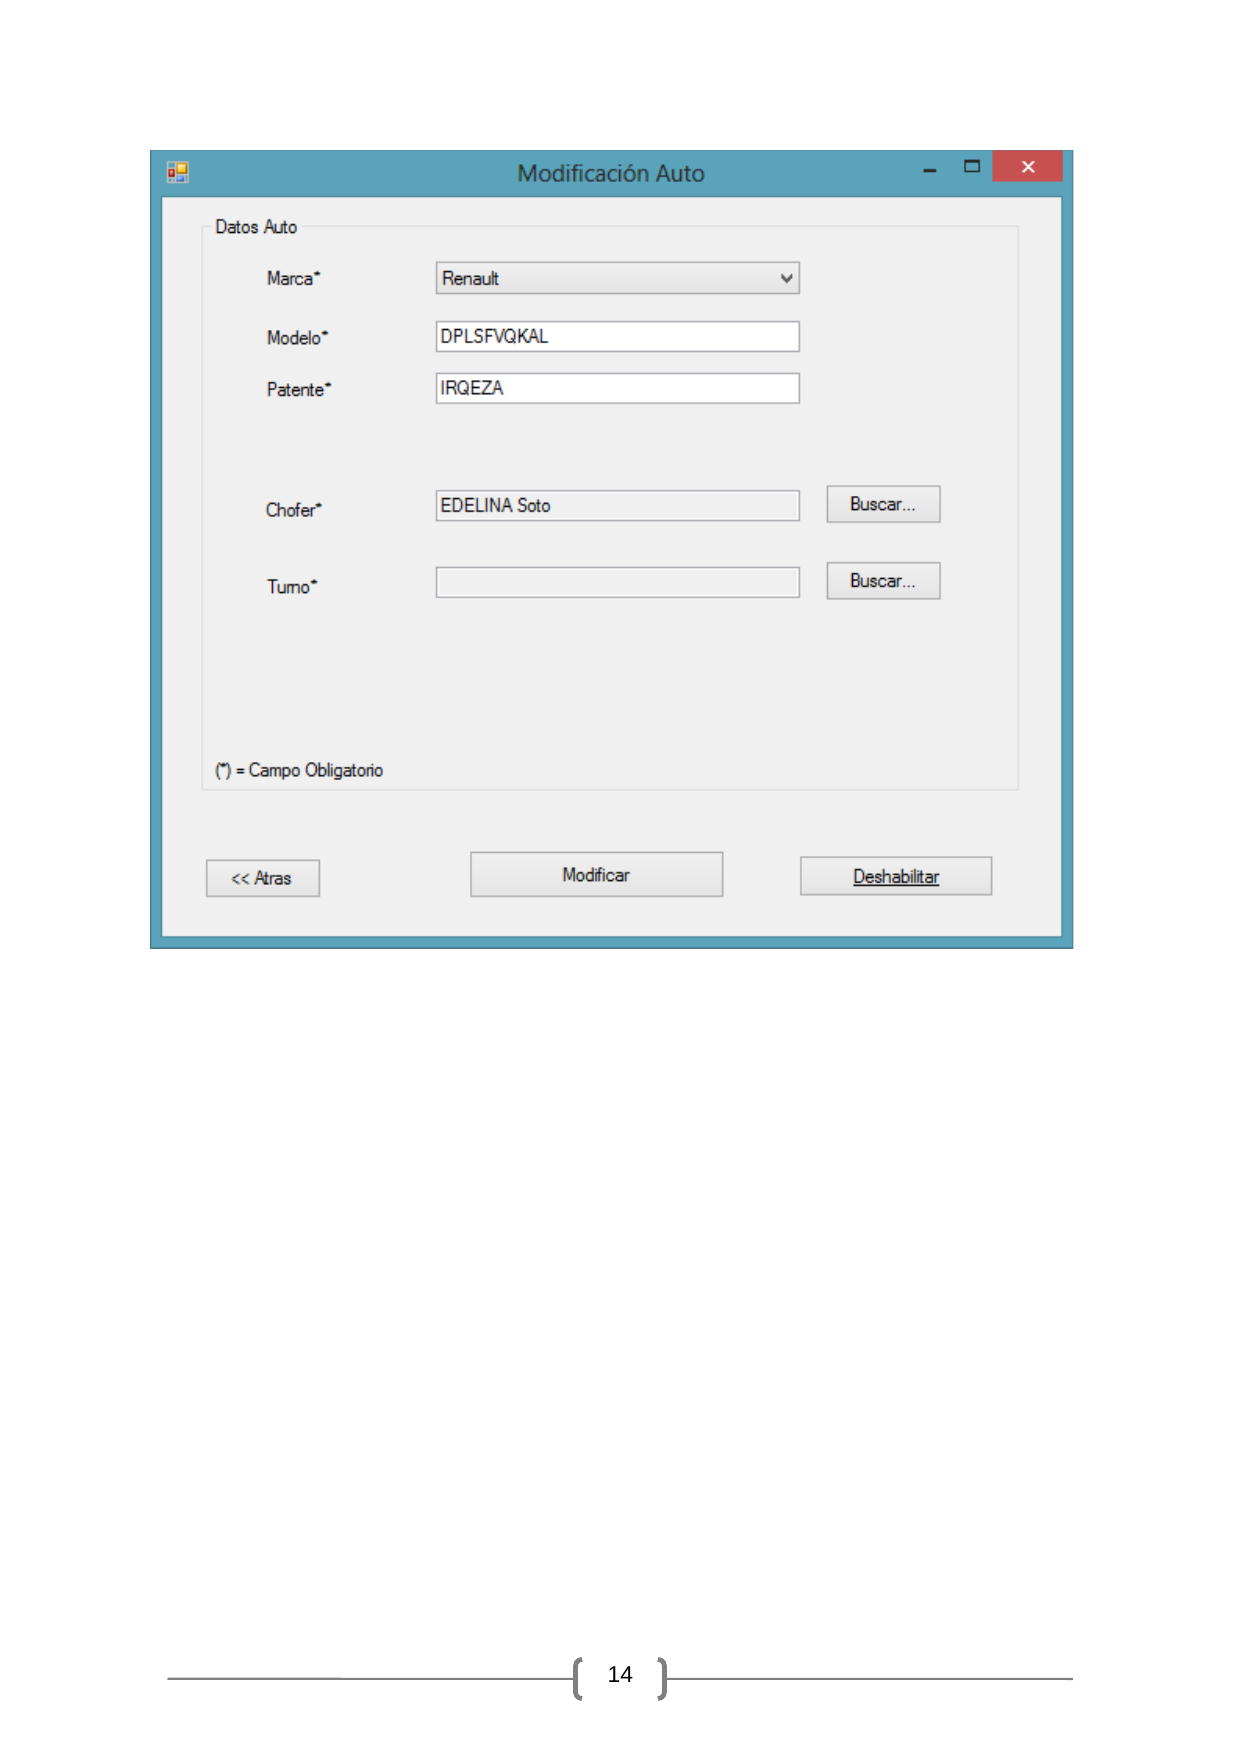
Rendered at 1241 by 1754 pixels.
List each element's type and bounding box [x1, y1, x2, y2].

picture [150, 150, 1074, 949]
